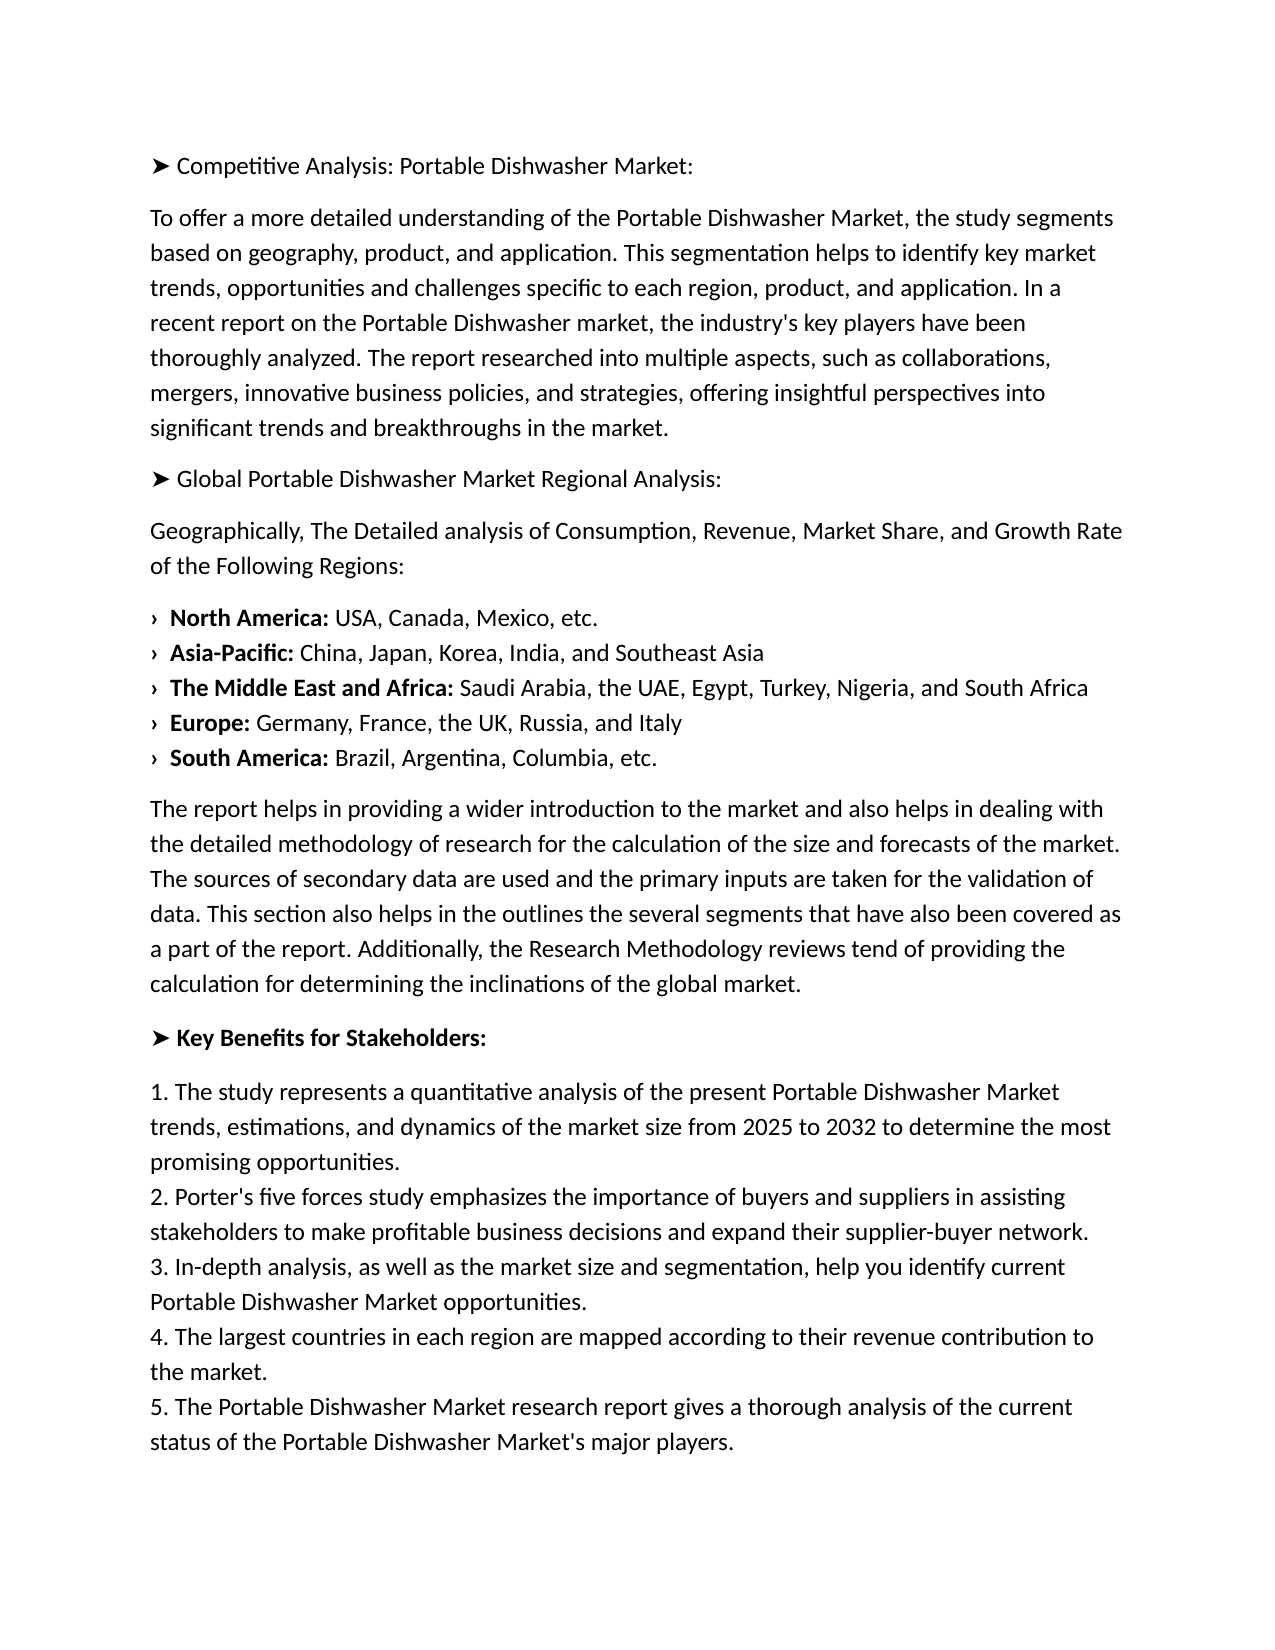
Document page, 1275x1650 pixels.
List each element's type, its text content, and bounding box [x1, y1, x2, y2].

text 1. The study represents a quantitative analysis of the present Portable Dishwasher Market trends, estimations, and dynamics of the market size from 2025 to 2032 to determine the most promising opportunities. 2. Porter's five forces study emphasizes the importance of buyers and suppliers in assisting stakeholders to make profitable business decisions and expand their supplier-buyer network. 3. In-depth analysis, as well as the market size and segmentation, help you identify current Portable Dishwasher Market opportunities. 4. The largest countries in each region are mapped according to their revenue contribution to the market. 5. The Portable Dishwasher Market research report gives a thorough analysis of the current status of the Portable Dishwasher Market's major players. [150, 1076, 1125, 1456]
text › North America: USA, Canada, Mexico, etc. › Asia-Pacific: China, Japan, Korea, India, and Southeast Asia › The Middle East and Africa: Saudi Arabia, the UAE, Egypt, Turkey, Nigeria, and South Africa › Europe: Germany, France, the UK, Russia, and Italy › South America: Brazil, Argentina, Columbia, etc. [150, 602, 1125, 772]
text ➤ Competitive Analysis: Portable Dishwasher Market: [150, 150, 1125, 181]
text ➤ Key Benefits for Stakeholders: [150, 1020, 1125, 1054]
text To offer a more detailed understanding of the Portable Dishwasher Market, the study segments based on geography, product, and application. This segmentation helps to identify key market trends, opportunities and challenges specific to each region, product, and application. In a recent report on the Portable Dishwasher market, the industry's key players have been thoroughly analyzed. The report researched into multiple aspects, such as collaborations, mergers, innovative business policies, and strategies, offering insightful perspectives into significant trends and breakthroughs in the market. [150, 202, 1125, 442]
text The report helps in providing a wider introduction to the market and also helps in dealing with the detailed methodology of research for the calculation of the size and forecasts of the market. The sources of secondary data are used and the primary inputs are taken for the validation of data. This section also helps in the outlines the several segments that have also been covered as a part of the report. Additionally, the Research Methodology reviews tend of providing the calculation for determining the inclinations of the global market. [150, 793, 1125, 999]
text Geographically, The Detailed analysis of Consumption, Revenue, Market Share, and Growth Rate of the Following Regions: [150, 515, 1125, 581]
text ➤ Global Portable Dishwasher Market Regional Analysis: [150, 463, 1125, 494]
